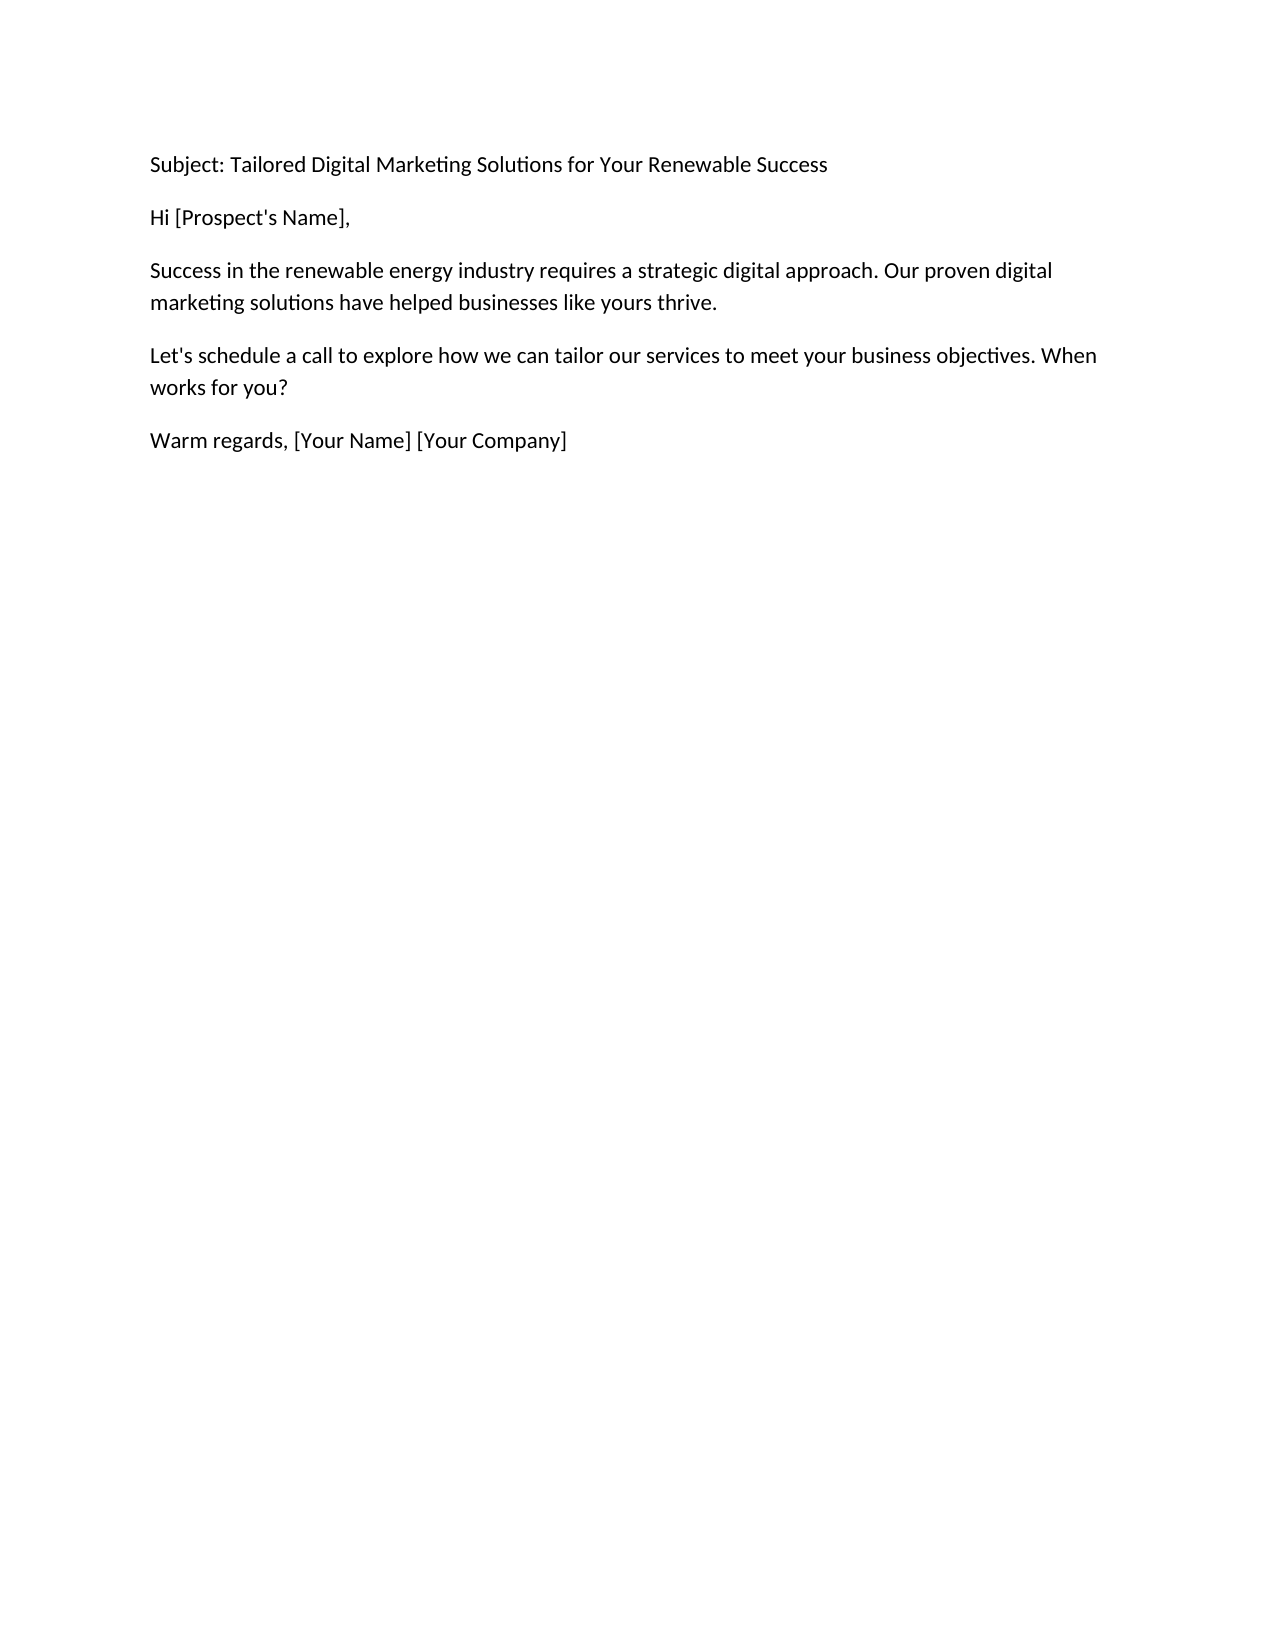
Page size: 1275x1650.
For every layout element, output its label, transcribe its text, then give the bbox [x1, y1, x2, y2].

text Warm regards, [Your Name] [Your Company] [150, 426, 1125, 454]
text Let's schedule a call to explore how we can tailor our services to meet your business objectives. When works for you? [150, 341, 1125, 401]
text Hi [Prospect's Name], [150, 203, 1125, 231]
text Success in the renewable energy industry requires a strategic digital approach. Our proven digital marketing solutions have helped businesses like yours thrive. [150, 256, 1125, 316]
text Subject: Tailored Digital Marketing Solutions for Your Renewable Success [150, 150, 1125, 178]
